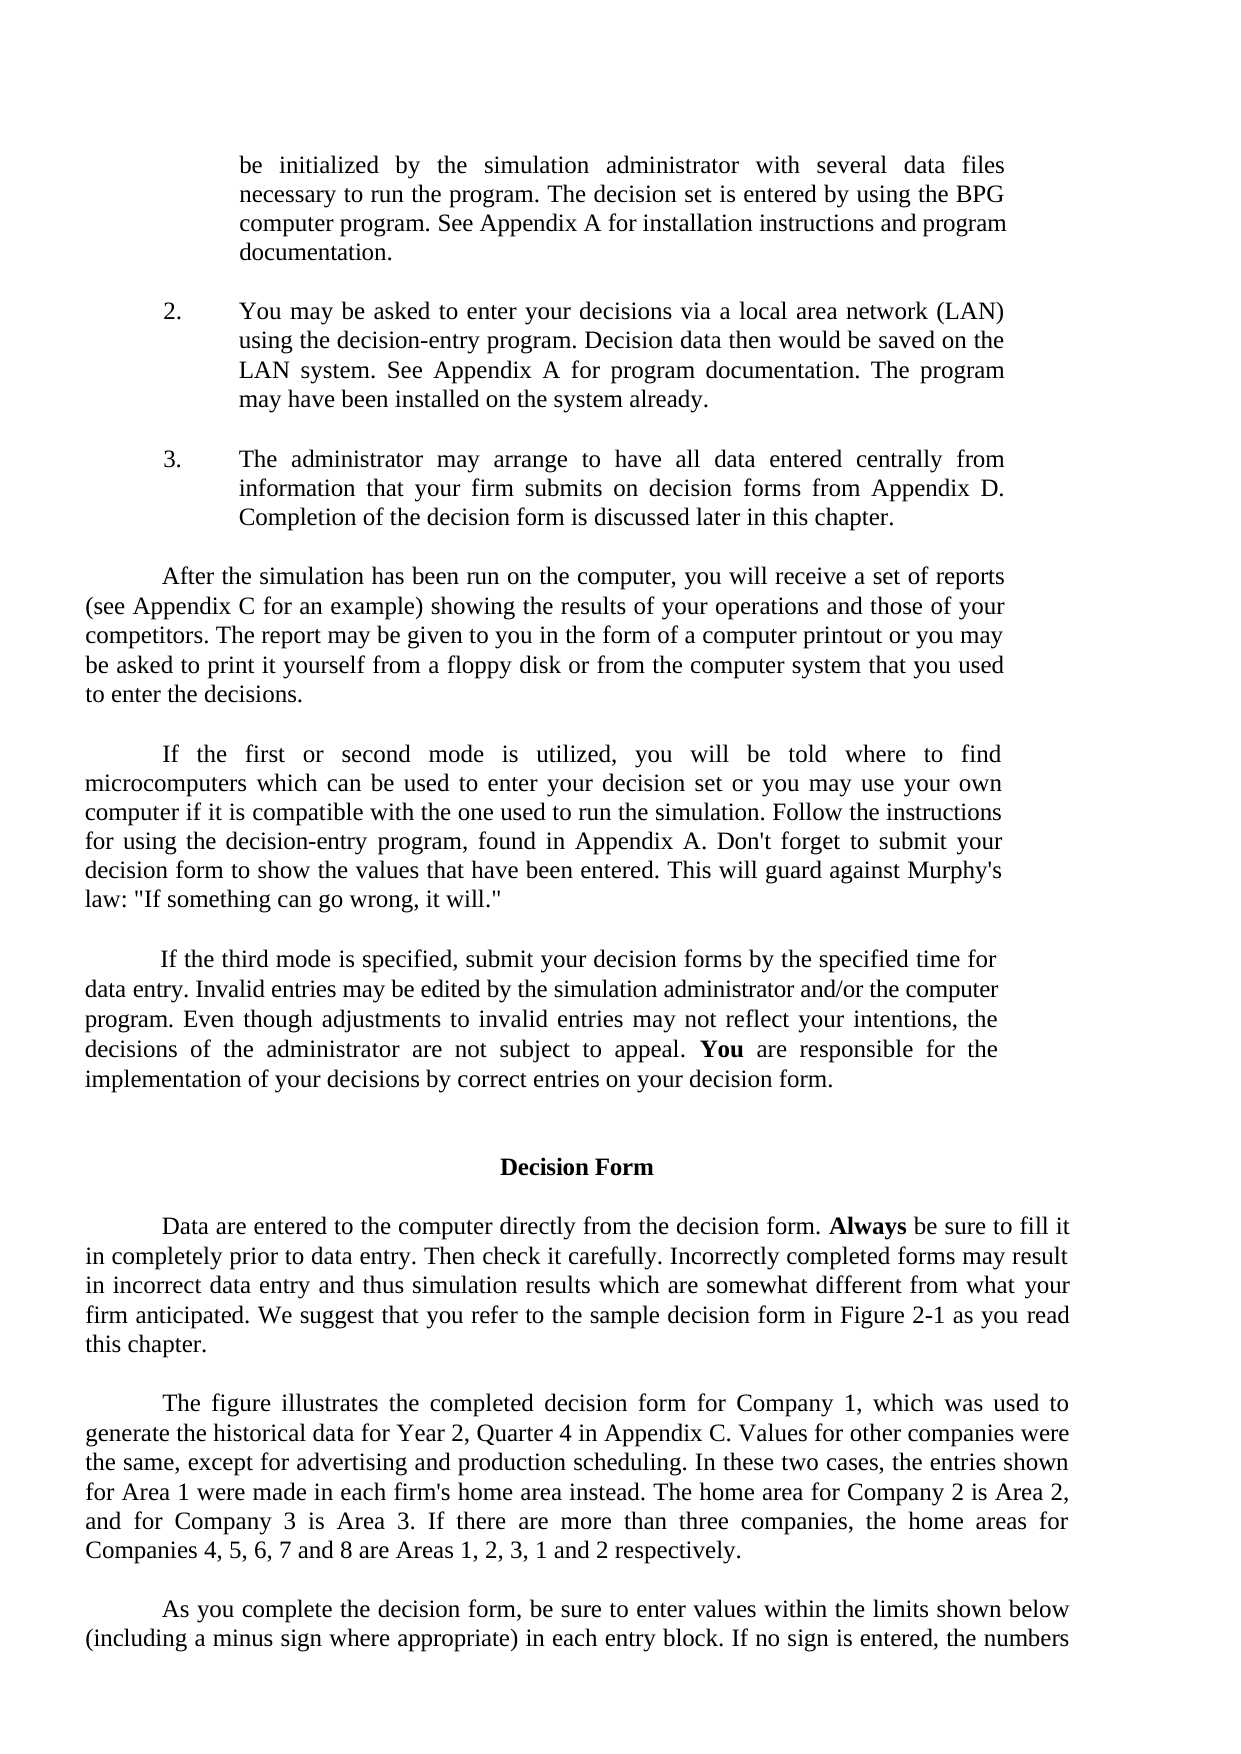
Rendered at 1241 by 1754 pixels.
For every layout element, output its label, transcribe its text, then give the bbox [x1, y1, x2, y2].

text If the third mode is specified, submit your decision forms by the specified time for data entry. Invalid entries may be edited by the simulation administrator and/or the computer program. Even though adjustments to invalid entries may not reflect your intentions, the decisions of the administrator are not subject to appeal. You are responsible for the implementation of your decisions by correct entries on your decision form. [84, 943, 998, 1093]
text After the simulation has been run on the computer, you will receive a set of reports (see Appendix C for an example) showing the results of your operations and those of your competitors. The report may be given to you in the form of a computer printout or you may be asked to print it yourself from a floppy disk or from the computer system that you used to enter the decisions. [85, 561, 1005, 708]
list The administrator may arrange to have all data entered centrally from information that your firm submits on decision forms from Appendix D. Completion of the decision form is discussed later in this chapter. [163, 444, 1006, 531]
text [85, 1594, 1071, 1653]
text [239, 150, 1006, 266]
text If the first or second mode is utilized, you will be told where to find microcomputers which can be used to enter your decision set or you may use your own computer if it is compatible with the one used to run the simulation. Follow the instructions for using the decision-entry program, found in Appendix A. Don't forget to submit your decision form to show the values that have been entered. This will guard against Murphy's law: "If something can go wrong, it will." [84, 739, 1003, 913]
text The figure illustrates the completed decision form for Company 1, which was used to generate the historical data for Year 2, Quarter 4 in Appendix C. Values for other companies were the same, except for advertising and production scheduling. In these two cases, the entries shown for Area 1 were made in each firm's home area instead. The home area for Company 2 is Area 2, and for Company 3 is Area 3. If there are more than three companies, the home areas for Companies 4, 5, 6, 7 and 8 are Areas 1, 2, 3, 1 and 2 respectively. [85, 1388, 1070, 1565]
list You may be asked to enter your decisions via a local area network (LAN) using the decision-entry program. Decision data then would be saved on the LAN system. See Appendix A for program documentation. The program may have been installed on the system already. [163, 296, 1006, 414]
text Data are entered to the computer directly from the decision form. Always be sure to fill it in completely prior to data entry. Then check it carefully. Incorrectly completed forms may result in incorrect data entry and thus simulation results which are somewhat different from what your firm anticipated. We suggest that you refer to the sample decision form in Figure 2-1 as you read this chapter. [85, 1211, 1070, 1358]
text Decision Form [84, 1152, 1069, 1181]
